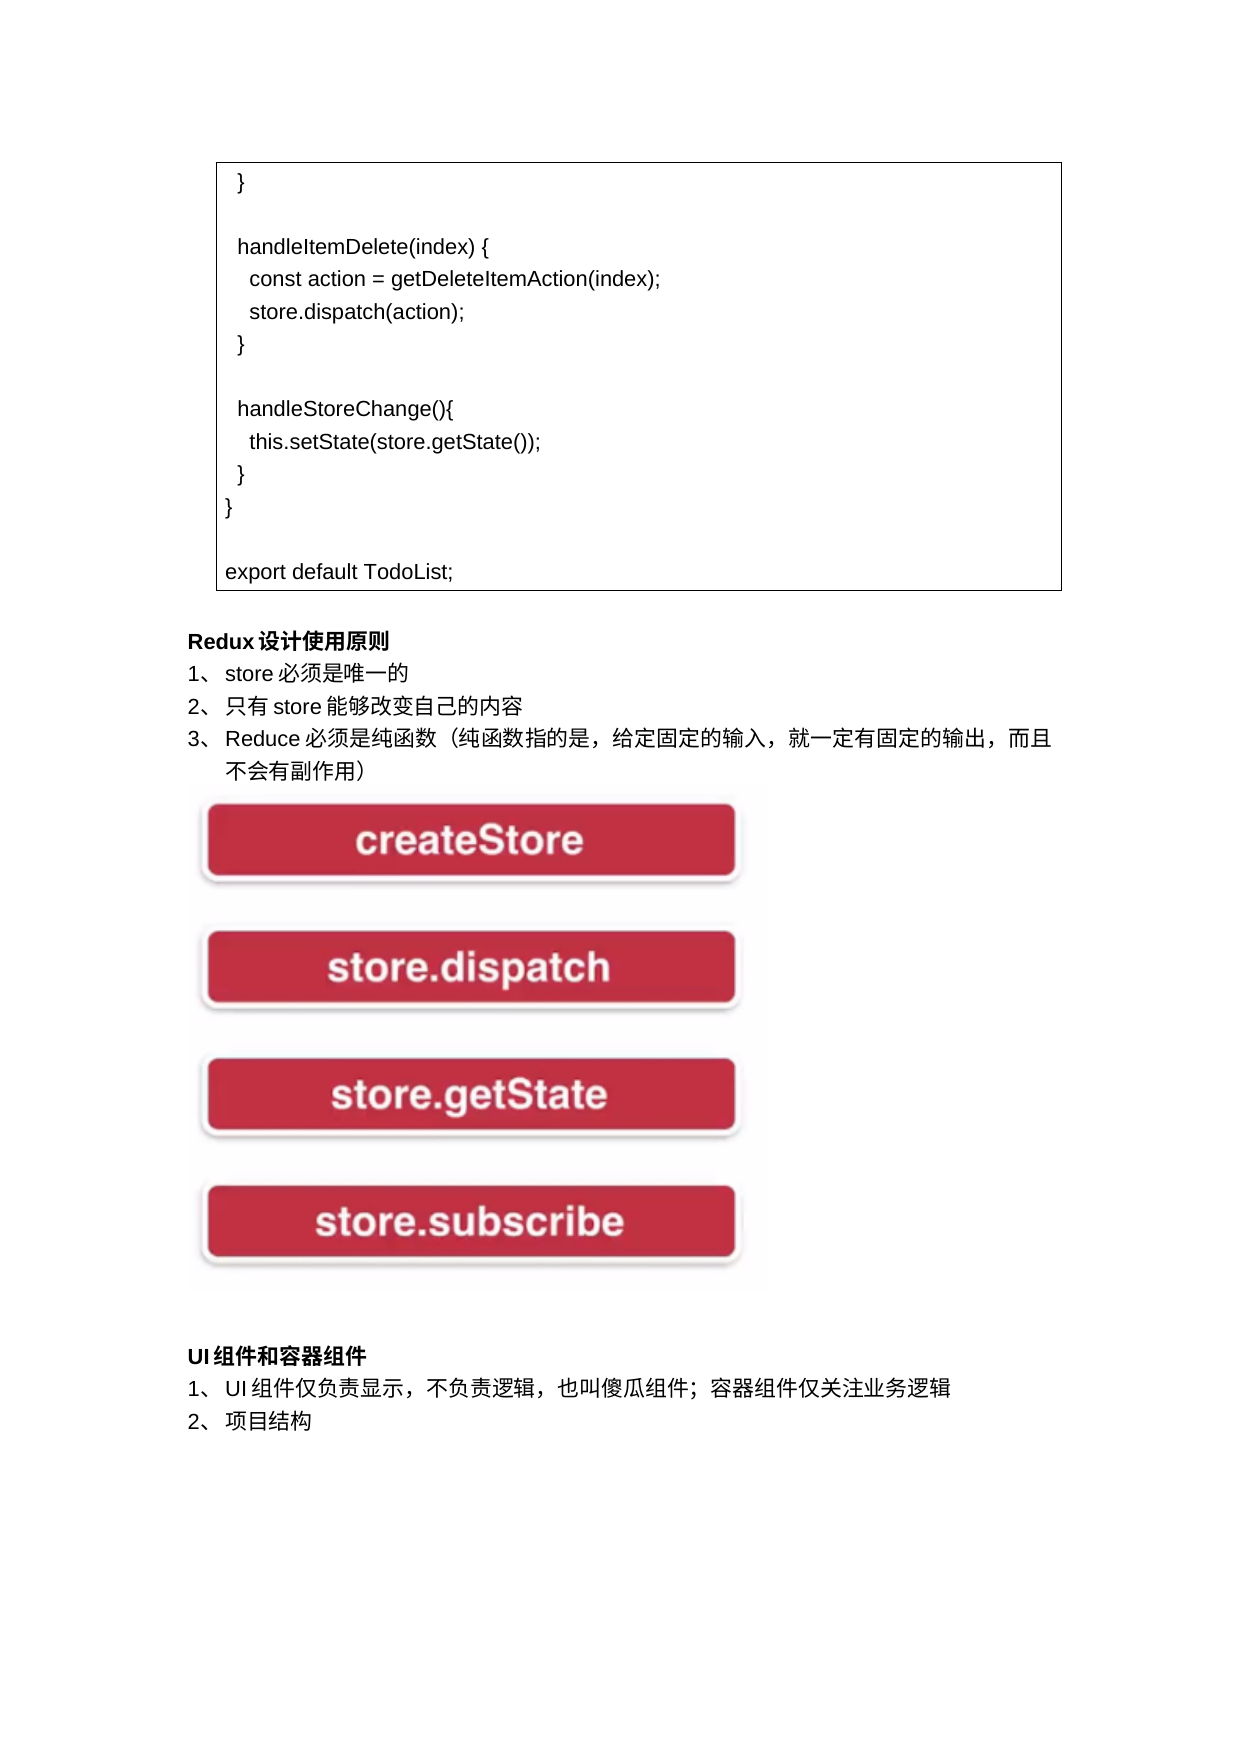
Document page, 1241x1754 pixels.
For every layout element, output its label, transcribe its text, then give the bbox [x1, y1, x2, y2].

list Reduce必须是纯函数（纯函数指的是，给定固定的输入，就一定有固定的输出，而且不会有副作用） [187, 721, 1053, 786]
list handleItemDelete(index) { [217, 227, 1061, 259]
list store.dispatch(action); [217, 292, 1061, 324]
picture [187, 785, 769, 1291]
list const action = getDeleteItemAction(index); [217, 259, 1061, 292]
list } [217, 487, 1061, 523]
list store必须是唯一的 [187, 656, 1053, 688]
text Redux设计使用原则 [187, 623, 1053, 656]
list export default TodoList; [217, 552, 1061, 590]
list } [217, 163, 1061, 198]
list handleStoreChange(){ [217, 389, 1061, 422]
list this.setState(store.getState()); [217, 422, 1061, 454]
list } [217, 454, 1061, 487]
list 只有store能够改变自己的内容 [187, 688, 1053, 721]
list } [217, 324, 1061, 360]
text UI组件和容器组件 [187, 1338, 1053, 1371]
list UI组件仅负责显示，不负责逻辑，也叫傻瓜组件；容器组件仅关注业务逻辑 [187, 1371, 1053, 1403]
list 项目结构 [187, 1403, 1053, 1436]
